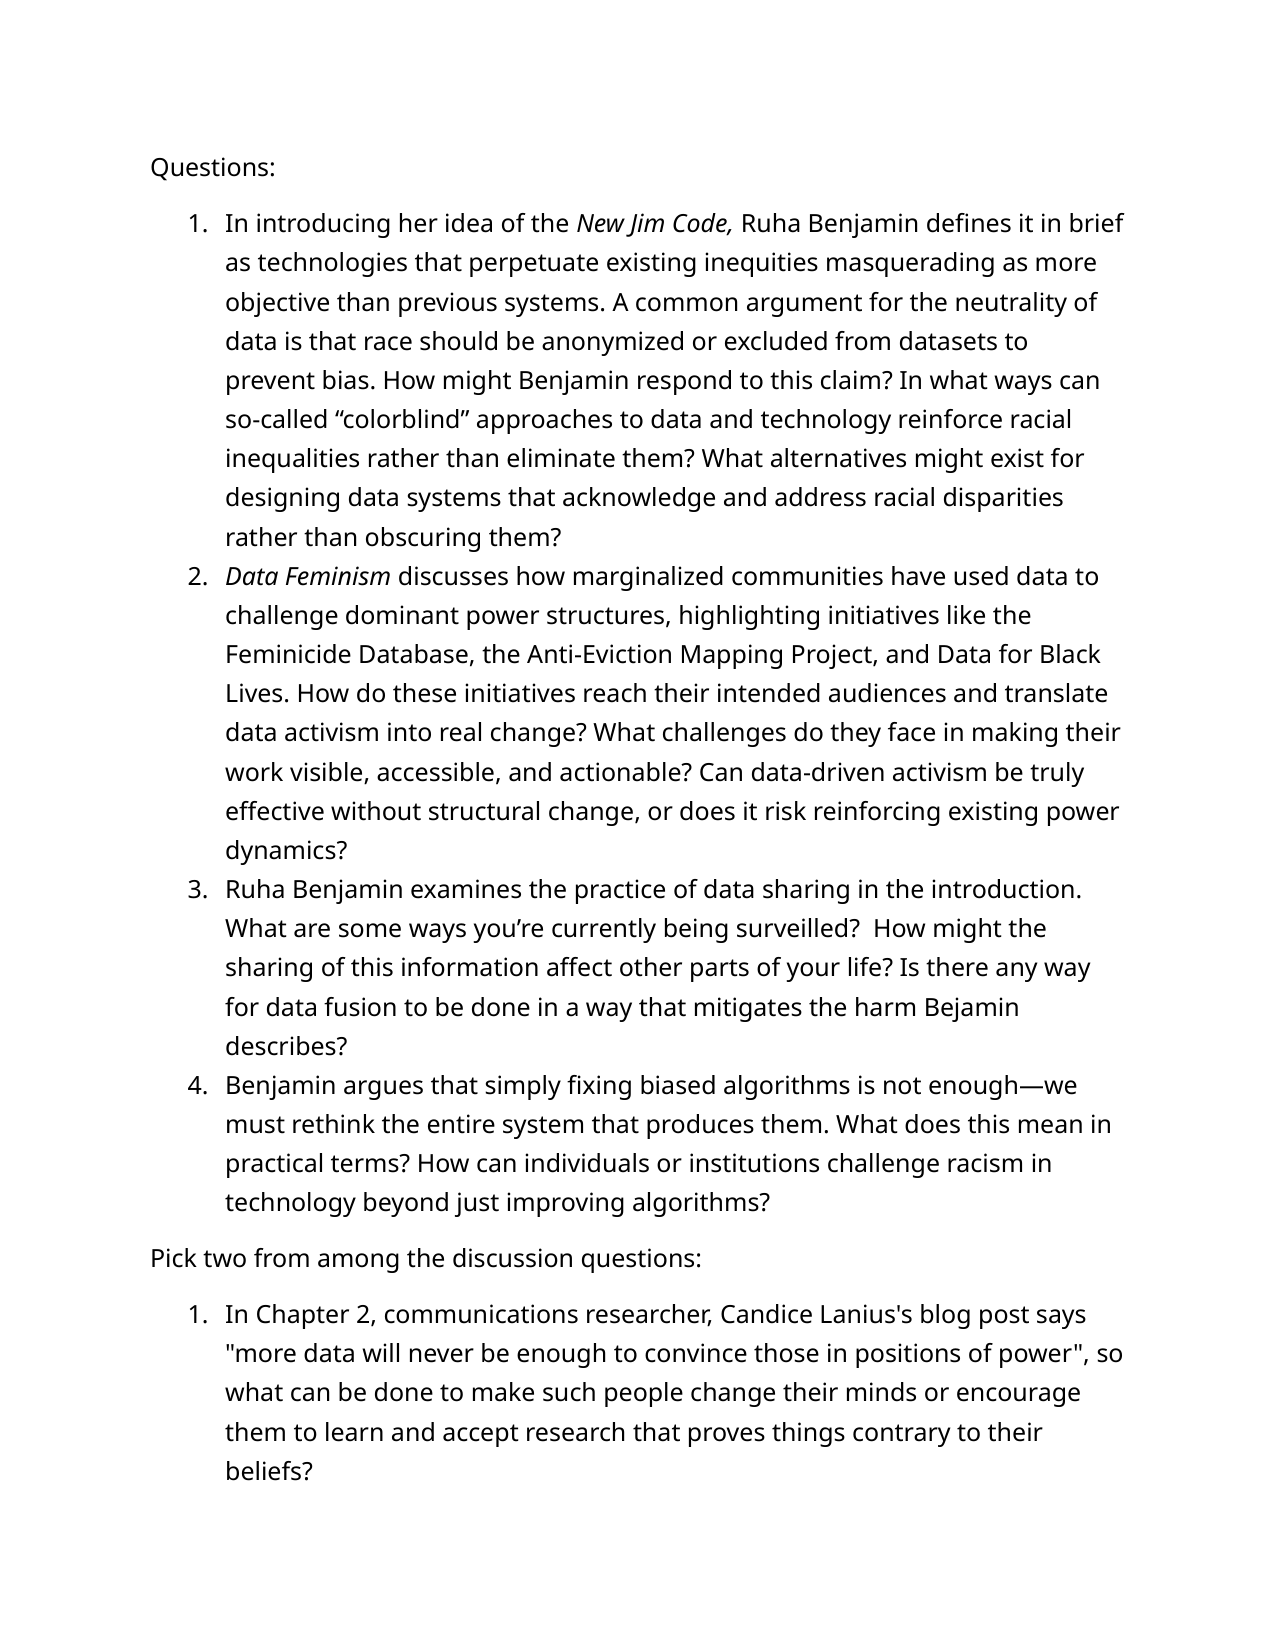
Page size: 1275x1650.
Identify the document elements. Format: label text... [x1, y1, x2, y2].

text Questions: [150, 150, 1125, 184]
text Pick two from among the discussion questions: [150, 1241, 1125, 1275]
list In Chapter 2, communications researcher, Candice Lanius's blog post says "more data will never be enough to convince those in positions of power", so what can be done to make such people change their minds or encourage them to learn and accept research that proves things contrary to their beliefs? [187, 1297, 1125, 1487]
list In introducing her idea of the New Jim Code, Ruha Benjamin defines it in brief as technologies that perpetuate existing inequities masquerading as more objective than previous systems. A common argument for the neutrality of data is that race should be anonymized or excluded from datasets to prevent bias. How might Benjamin respond to this claim? In what ways can so-called “colorblind” approaches to data and technology reinforce racial inequalities rather than eliminate them? What alternatives might exist for designing data systems that acknowledge and address racial disparities rather than obscuring them? [187, 206, 1125, 553]
list Data Feminism discusses how marginalized communities have used data to challenge dominant power structures, highlighting initiatives like the Feminicide Database, the Anti-Eviction Mapping Project, and Data for Black Lives. How do these initiatives reach their intended audiences and translate data activism into real change? What challenges do they face in making their work visible, accessible, and actionable? Can data-driven activism be truly effective without structural change, or does it risk reinforcing existing power dynamics? [187, 558, 1125, 867]
list Ruha Benjamin examines the practice of data sharing in the introduction. What are some ways you’re currently being surveilled? How might the sharing of this information affect other parts of your life? Is there any way for data fusion to be done in a way that mitigates the harm Bejamin describes? [187, 872, 1125, 1062]
list Benjamin argues that simply fixing biased algorithms is not enough—we must rethink the entire system that produces them. What does this mean in practical terms? How can individuals or institutions challenge racism in technology beyond just improving algorithms? [187, 1067, 1125, 1219]
